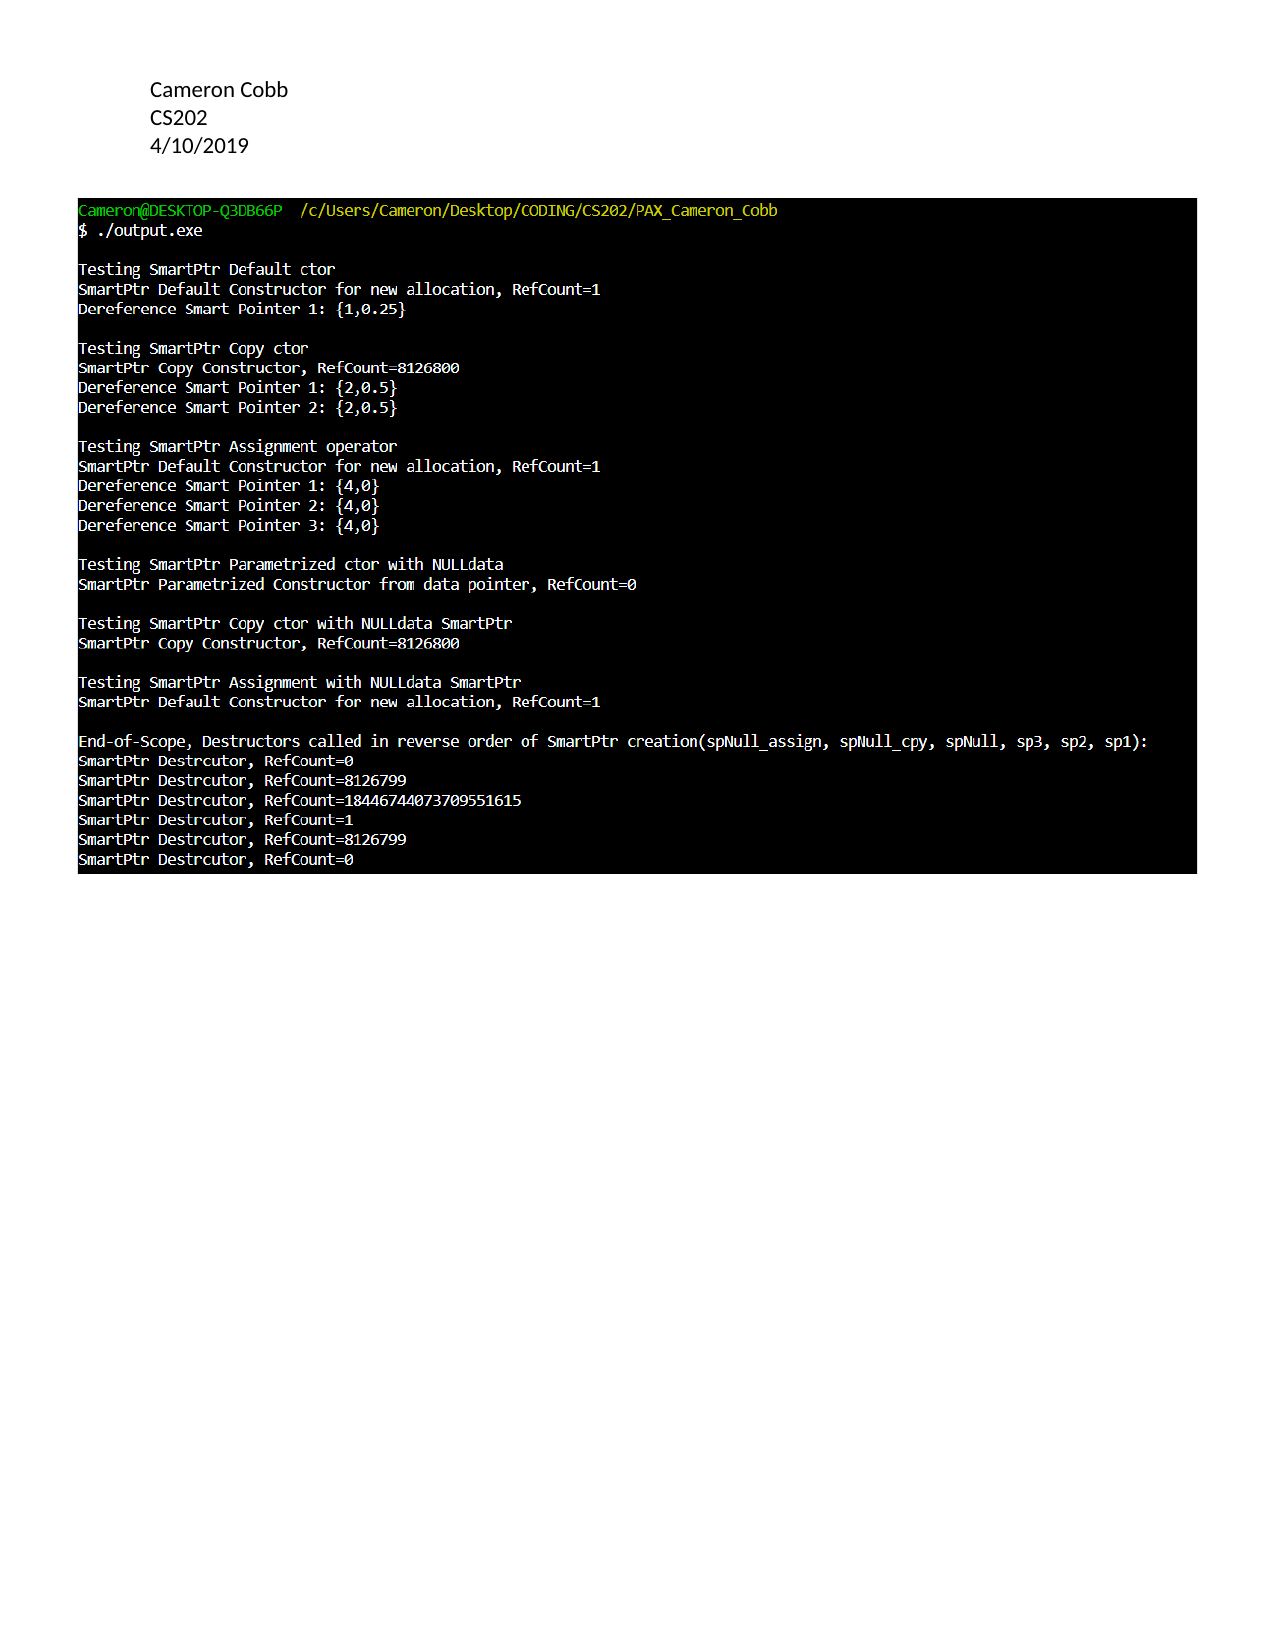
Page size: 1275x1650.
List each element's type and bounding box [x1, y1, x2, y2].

picture [77, 198, 1198, 874]
